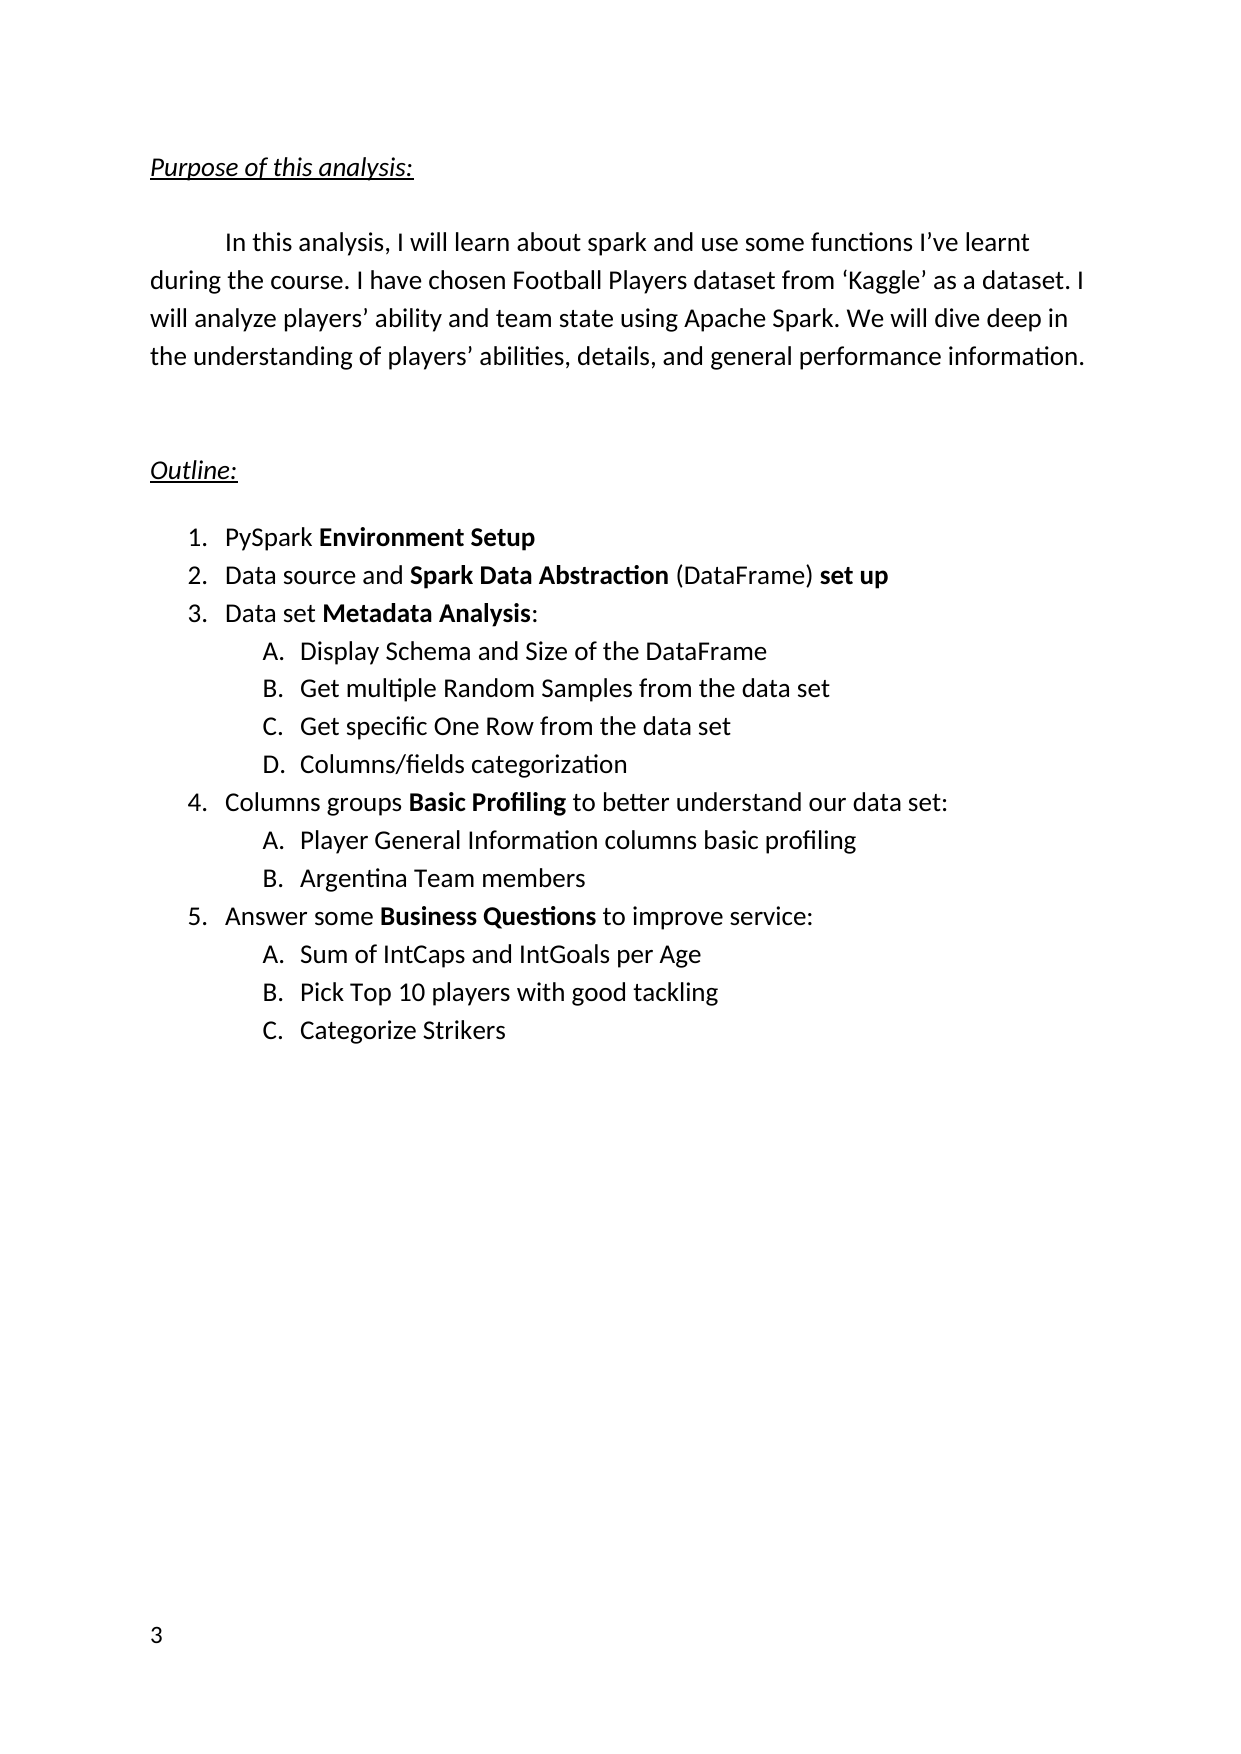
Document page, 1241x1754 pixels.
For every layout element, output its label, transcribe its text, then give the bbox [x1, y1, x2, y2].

list Categorize Strikers [262, 1013, 1090, 1046]
list Data set Metadata Analysis: [187, 596, 1090, 629]
subtitle Purpose of this analysis: [150, 150, 1128, 183]
list PySpark Environment Setup [187, 520, 1090, 553]
list Player General Information columns basic profiling [262, 823, 1090, 856]
list Answer some Business Questions to improve service: [187, 899, 1090, 932]
list Pick Top 10 players with good tackling [262, 975, 1090, 1008]
list Sum of IntCaps and IntGoals per Age [262, 937, 1090, 970]
text In this analysis, I will learn about spark and use some functions I’ve learnt during the course. I have chosen Football Players dataset from ‘Kaggle’ as a dataset. I will analyze players’ ability and team state using Apache Spark. We will dive deep in the understanding of players’ abilities, details, and general performance information. [150, 225, 1090, 372]
list Get specific One Row from the data set [262, 709, 1090, 743]
list Argentina Team members [262, 861, 1090, 894]
list Columns/fields categorization [262, 747, 1090, 781]
text Outline: [150, 453, 1090, 486]
list Display Schema and Size of the DataFrame [262, 634, 1090, 667]
list Data source and Spark Data Abstraction (DataFrame) set up [187, 558, 1090, 591]
list Get multiple Random Samples from the data set [262, 672, 1090, 705]
list Columns groups Basic Profiling to better understand our data set: [187, 785, 1090, 818]
